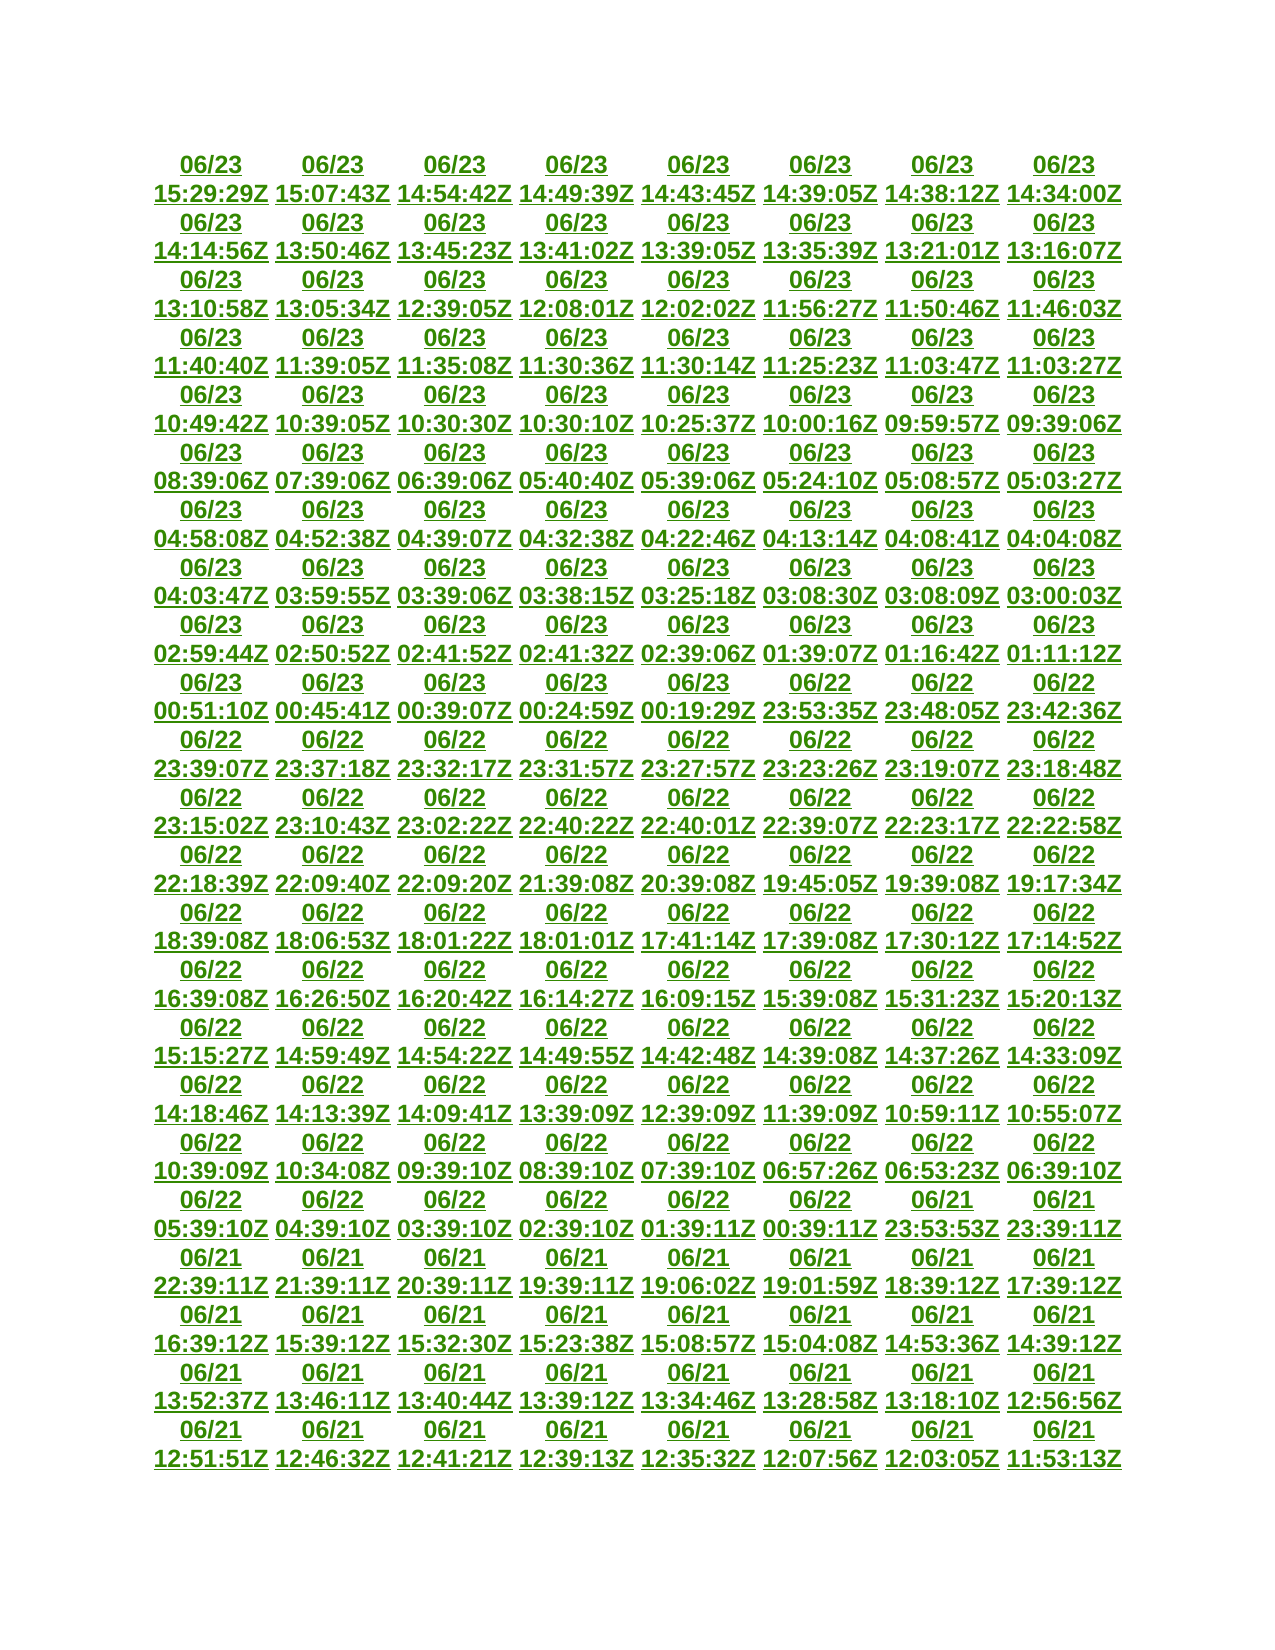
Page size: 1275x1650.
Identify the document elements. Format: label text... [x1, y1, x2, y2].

table_cell 06/23 05:03:27Z [1003, 438, 1125, 495]
table_cell 06/23 12:08:01Z [516, 265, 637, 322]
table_cell 06/22 10:34:08Z [272, 1128, 394, 1185]
table_cell 06/22 22:22:58Z [1003, 783, 1125, 840]
table_cell 06/22 15:15:27Z [150, 1013, 272, 1070]
table_cell 06/23 13:39:05Z [638, 208, 759, 265]
table_cell 06/23 04:52:38Z [272, 495, 394, 552]
table_cell 06/23 13:35:39Z [759, 208, 881, 265]
table_cell 06/23 11:56:27Z [759, 265, 881, 322]
table_cell 06/22 16:14:27Z [516, 955, 637, 1012]
table_cell 06/21 15:04:08Z [759, 1300, 881, 1357]
table_cell 06/22 14:18:46Z [150, 1070, 272, 1127]
table_cell 06/23 09:39:06Z [1003, 380, 1125, 437]
table_cell 06/23 05:40:40Z [516, 438, 637, 495]
table_cell 06/22 19:45:05Z [759, 840, 881, 897]
table_cell 06/23 14:43:45Z [638, 150, 759, 207]
table_cell 06/22 16:09:15Z [638, 955, 759, 1012]
table_cell 06/21 19:39:11Z [516, 1243, 637, 1300]
table_cell 06/21 16:39:12Z [150, 1300, 272, 1357]
table_cell 06/23 13:05:34Z [272, 265, 394, 322]
table_cell 06/21 22:39:11Z [150, 1243, 272, 1300]
table_cell 06/23 06:39:06Z [394, 438, 516, 495]
table_cell 06/22 16:39:08Z [150, 955, 272, 1012]
table_cell 06/22 14:13:39Z [272, 1070, 394, 1127]
table_cell 06/22 23:19:07Z [881, 725, 1003, 782]
table_cell 06/22 21:39:08Z [516, 840, 637, 897]
table_cell 06/21 13:34:46Z [638, 1358, 759, 1415]
table_cell 06/23 02:50:52Z [272, 610, 394, 667]
table_cell 06/21 23:53:53Z [881, 1185, 1003, 1242]
table_cell 06/23 04:04:08Z [1003, 495, 1125, 552]
table_cell 06/23 14:39:05Z [759, 150, 881, 207]
table_cell 06/23 13:21:01Z [881, 208, 1003, 265]
table_cell 06/23 04:13:14Z [759, 495, 881, 552]
table_cell 06/23 03:39:06Z [394, 553, 516, 610]
table_cell 06/23 11:03:47Z [881, 323, 1003, 380]
table_cell 06/23 10:39:05Z [272, 380, 394, 437]
table_cell 06/21 19:06:02Z [638, 1243, 759, 1300]
table_cell 06/22 14:49:55Z [516, 1013, 637, 1070]
table_cell 06/21 13:18:10Z [881, 1358, 1003, 1415]
table_cell 06/23 11:35:08Z [394, 323, 516, 380]
table_cell 06/23 03:08:30Z [759, 553, 881, 610]
table_cell 06/23 03:38:15Z [516, 553, 637, 610]
table_cell 06/23 10:49:42Z [150, 380, 272, 437]
table_cell 06/23 11:25:23Z [759, 323, 881, 380]
table_cell 06/23 15:07:43Z [272, 150, 394, 207]
table_cell 06/22 03:39:10Z [394, 1185, 516, 1242]
table_cell 06/22 17:30:12Z [881, 898, 1003, 955]
table_cell 06/22 19:17:34Z [1003, 840, 1125, 897]
table_cell 06/22 23:10:43Z [272, 783, 394, 840]
table_cell 06/22 23:02:22Z [394, 783, 516, 840]
table_cell 06/23 02:59:44Z [150, 610, 272, 667]
table_cell 06/22 00:39:11Z [759, 1185, 881, 1242]
table_cell 06/23 04:22:46Z [638, 495, 759, 552]
table_cell 06/22 23:23:26Z [759, 725, 881, 782]
table_cell 06/21 13:39:12Z [516, 1358, 637, 1415]
table_cell 06/21 13:28:58Z [759, 1358, 881, 1415]
table_cell 06/22 22:39:07Z [759, 783, 881, 840]
table_cell 06/21 12:07:56Z [759, 1415, 881, 1472]
table_cell 06/22 23:31:57Z [516, 725, 637, 782]
table_cell 06/23 13:50:46Z [272, 208, 394, 265]
table_cell 06/23 15:29:29Z [150, 150, 272, 207]
table_cell 06/23 11:30:14Z [638, 323, 759, 380]
table_cell 06/21 23:39:11Z [1003, 1185, 1125, 1242]
table_cell 06/21 15:32:30Z [394, 1300, 516, 1357]
table_cell 06/23 13:10:58Z [150, 265, 272, 322]
table_cell 06/23 11:03:27Z [1003, 323, 1125, 380]
table_cell 06/22 18:06:53Z [272, 898, 394, 955]
table_cell 06/22 22:40:01Z [638, 783, 759, 840]
table_cell 06/22 22:09:20Z [394, 840, 516, 897]
table_cell 06/23 00:51:10Z [150, 668, 272, 725]
table_cell 06/23 14:49:39Z [516, 150, 637, 207]
table_cell 06/23 14:54:42Z [394, 150, 516, 207]
table_cell 06/22 06:53:23Z [881, 1128, 1003, 1185]
table_cell 06/23 12:02:02Z [638, 265, 759, 322]
table_cell 06/23 10:00:16Z [759, 380, 881, 437]
table_cell 06/22 11:39:09Z [759, 1070, 881, 1127]
table_cell 06/22 04:39:10Z [272, 1185, 394, 1242]
table_cell 06/22 06:57:26Z [759, 1128, 881, 1185]
table_cell 06/21 12:51:51Z [150, 1415, 272, 1472]
table_cell 06/22 13:39:09Z [516, 1070, 637, 1127]
table_cell 06/22 23:18:48Z [1003, 725, 1125, 782]
table_cell 06/22 15:20:13Z [1003, 955, 1125, 1012]
table_cell 06/22 14:37:26Z [881, 1013, 1003, 1070]
table_cell 06/23 11:30:36Z [516, 323, 637, 380]
table_cell 06/23 13:45:23Z [394, 208, 516, 265]
table_cell 06/21 14:53:36Z [881, 1300, 1003, 1357]
table_cell 06/22 22:18:39Z [150, 840, 272, 897]
table_cell 06/22 10:59:11Z [881, 1070, 1003, 1127]
table_cell 06/23 02:39:06Z [638, 610, 759, 667]
table_cell 06/23 05:08:57Z [881, 438, 1003, 495]
table_cell 06/22 14:59:49Z [272, 1013, 394, 1070]
table_cell 06/23 04:39:07Z [394, 495, 516, 552]
table_cell 06/23 10:30:10Z [516, 380, 637, 437]
table_cell 06/22 15:39:08Z [759, 955, 881, 1012]
table_cell 06/22 20:39:08Z [638, 840, 759, 897]
table_cell 06/23 01:16:42Z [881, 610, 1003, 667]
table_cell 06/23 11:40:40Z [150, 323, 272, 380]
table_cell 06/21 12:56:56Z [1003, 1358, 1125, 1415]
table_cell 06/21 18:39:12Z [881, 1243, 1003, 1300]
table_cell 06/22 22:40:22Z [516, 783, 637, 840]
table_cell 06/23 14:14:56Z [150, 208, 272, 265]
table_cell 06/23 05:39:06Z [638, 438, 759, 495]
table_cell 06/23 03:00:03Z [1003, 553, 1125, 610]
table_cell 06/23 02:41:32Z [516, 610, 637, 667]
table_cell 06/22 22:23:17Z [881, 783, 1003, 840]
table_cell 06/22 23:32:17Z [394, 725, 516, 782]
table_cell 06/23 01:39:07Z [759, 610, 881, 667]
table_cell 06/22 23:27:57Z [638, 725, 759, 782]
table_cell 06/22 23:37:18Z [272, 725, 394, 782]
table_cell 06/23 04:08:41Z [881, 495, 1003, 552]
table_cell 06/22 17:39:08Z [759, 898, 881, 955]
table_cell 06/22 07:39:10Z [638, 1128, 759, 1185]
table_cell 06/23 00:39:07Z [394, 668, 516, 725]
table_cell 06/22 10:39:09Z [150, 1128, 272, 1185]
table_cell 06/22 14:33:09Z [1003, 1013, 1125, 1070]
table_cell 06/23 04:03:47Z [150, 553, 272, 610]
table_cell 06/22 17:41:14Z [638, 898, 759, 955]
table_cell 06/22 18:01:01Z [516, 898, 637, 955]
table_cell 06/22 23:42:36Z [1003, 668, 1125, 725]
table_cell 06/21 11:53:13Z [1003, 1415, 1125, 1472]
table_cell 06/23 07:39:06Z [272, 438, 394, 495]
table_cell 06/21 14:39:12Z [1003, 1300, 1125, 1357]
table_cell 06/22 23:48:05Z [881, 668, 1003, 725]
table_cell 06/23 04:58:08Z [150, 495, 272, 552]
table_cell 06/22 23:53:35Z [759, 668, 881, 725]
table_cell 06/22 14:54:22Z [394, 1013, 516, 1070]
table_cell 06/23 12:39:05Z [394, 265, 516, 322]
table_cell 06/22 14:39:08Z [759, 1013, 881, 1070]
table_cell 06/22 15:31:23Z [881, 955, 1003, 1012]
table_cell 06/23 11:39:05Z [272, 323, 394, 380]
table_cell 06/22 16:20:42Z [394, 955, 516, 1012]
table_cell 06/22 19:39:08Z [881, 840, 1003, 897]
table_cell 06/22 08:39:10Z [516, 1128, 637, 1185]
table_cell 06/21 12:35:32Z [638, 1415, 759, 1472]
table_cell 06/23 13:16:07Z [1003, 208, 1125, 265]
table_cell 06/22 14:42:48Z [638, 1013, 759, 1070]
table_cell 06/23 05:24:10Z [759, 438, 881, 495]
table_cell 06/21 21:39:11Z [272, 1243, 394, 1300]
table_cell 06/21 17:39:12Z [1003, 1243, 1125, 1300]
table_cell 06/22 06:39:10Z [1003, 1128, 1125, 1185]
table_cell 06/21 12:39:13Z [516, 1415, 637, 1472]
table_cell 06/21 19:01:59Z [759, 1243, 881, 1300]
table_cell 06/21 15:39:12Z [272, 1300, 394, 1357]
table_cell 06/23 00:19:29Z [638, 668, 759, 725]
table_cell 06/23 03:59:55Z [272, 553, 394, 610]
table_cell 06/23 01:11:12Z [1003, 610, 1125, 667]
table_cell 06/23 09:59:57Z [881, 380, 1003, 437]
table_cell 06/22 05:39:10Z [150, 1185, 272, 1242]
table_cell 06/23 00:24:59Z [516, 668, 637, 725]
table_cell 06/23 08:39:06Z [150, 438, 272, 495]
table_cell 06/23 11:46:03Z [1003, 265, 1125, 322]
table_cell 06/22 23:15:02Z [150, 783, 272, 840]
table_cell 06/23 14:34:00Z [1003, 150, 1125, 207]
table_cell 06/23 11:50:46Z [881, 265, 1003, 322]
table_cell 06/23 02:41:52Z [394, 610, 516, 667]
table_cell 06/21 13:52:37Z [150, 1358, 272, 1415]
table_cell 06/23 10:30:30Z [394, 380, 516, 437]
table_cell 06/22 16:26:50Z [272, 955, 394, 1012]
table_cell 06/22 22:09:40Z [272, 840, 394, 897]
table_cell 06/21 12:03:05Z [881, 1415, 1003, 1472]
table_cell 06/21 13:40:44Z [394, 1358, 516, 1415]
table_cell 06/21 13:46:11Z [272, 1358, 394, 1415]
table_cell 06/21 20:39:11Z [394, 1243, 516, 1300]
table_cell 06/23 03:25:18Z [638, 553, 759, 610]
table_cell 06/23 03:08:09Z [881, 553, 1003, 610]
table_cell 06/23 04:32:38Z [516, 495, 637, 552]
table_cell 06/22 01:39:11Z [638, 1185, 759, 1242]
table_cell 06/23 10:25:37Z [638, 380, 759, 437]
table_cell 06/23 13:41:02Z [516, 208, 637, 265]
table_cell 06/22 18:39:08Z [150, 898, 272, 955]
table_cell 06/22 18:01:22Z [394, 898, 516, 955]
table_cell 06/23 00:45:41Z [272, 668, 394, 725]
table_cell 06/21 12:46:32Z [272, 1415, 394, 1472]
table_cell 06/22 09:39:10Z [394, 1128, 516, 1185]
table_cell 06/22 17:14:52Z [1003, 898, 1125, 955]
table_cell 06/22 23:39:07Z [150, 725, 272, 782]
table_cell 06/22 14:09:41Z [394, 1070, 516, 1127]
table_cell 06/21 12:41:21Z [394, 1415, 516, 1472]
table_cell 06/22 02:39:10Z [516, 1185, 637, 1242]
table_cell 06/23 14:38:12Z [881, 150, 1003, 207]
table_cell 06/21 15:23:38Z [516, 1300, 637, 1357]
table_cell 06/22 10:55:07Z [1003, 1070, 1125, 1127]
table_cell 06/21 15:08:57Z [638, 1300, 759, 1357]
table_cell 06/22 12:39:09Z [638, 1070, 759, 1127]
